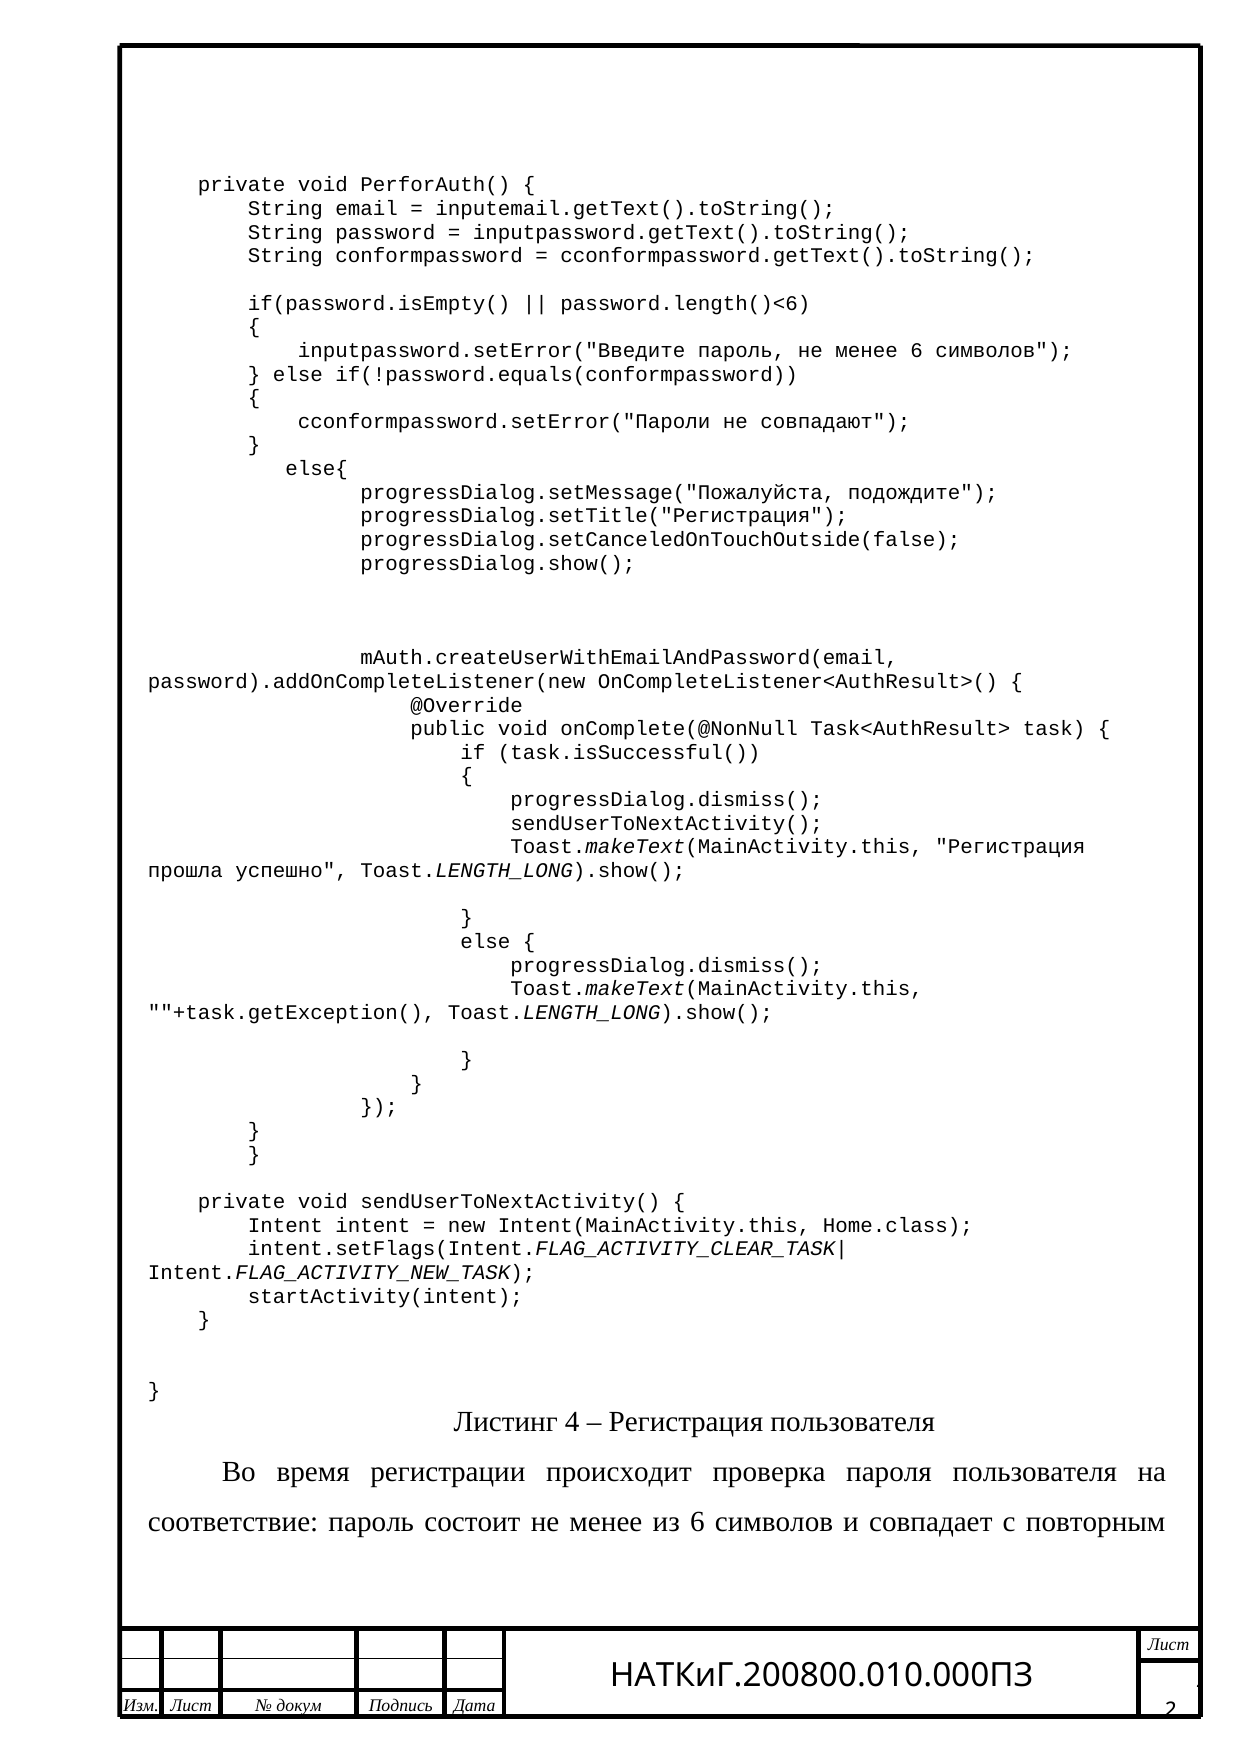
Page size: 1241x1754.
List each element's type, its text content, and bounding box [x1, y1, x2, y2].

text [148, 1454, 1167, 1538]
text Листинг 4 – Регистрация пользователя [148, 1404, 1167, 1437]
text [148, 103, 1167, 1404]
